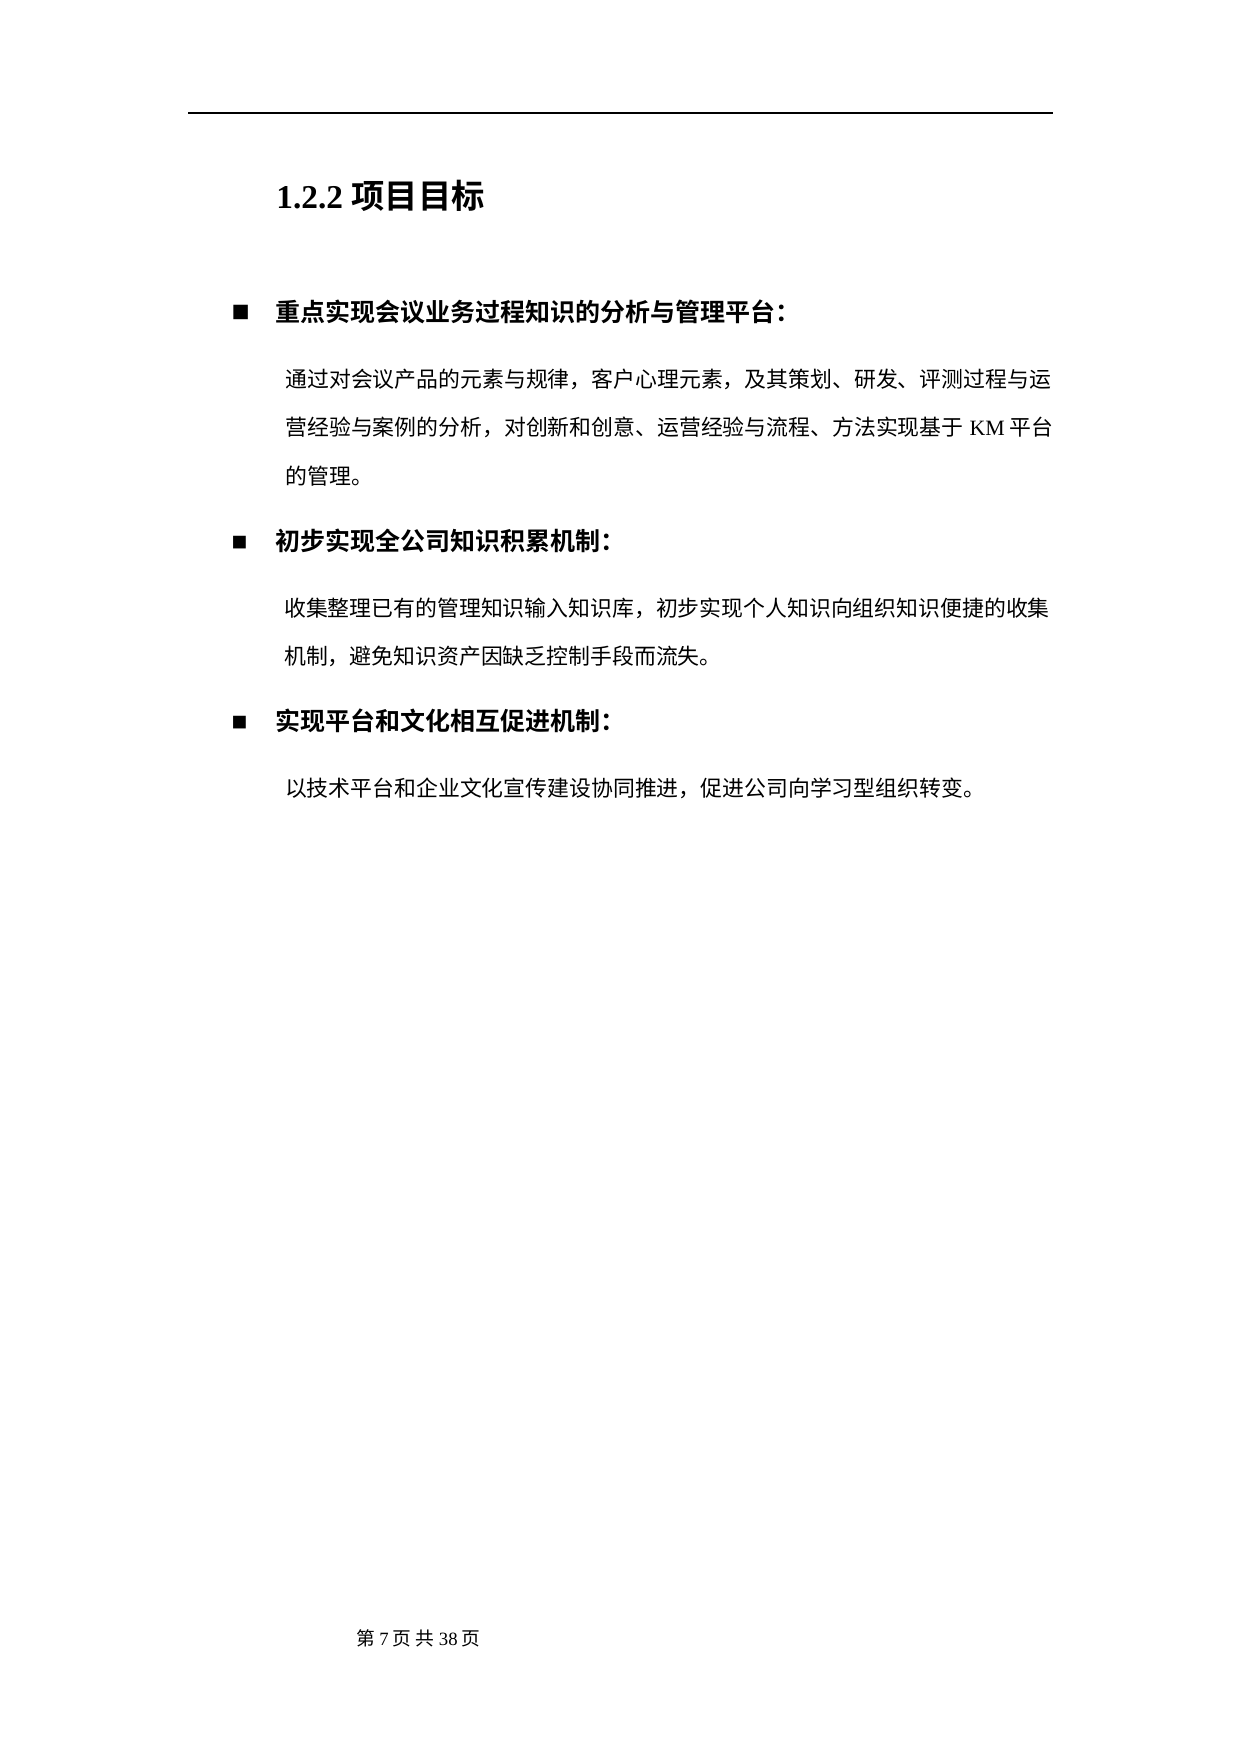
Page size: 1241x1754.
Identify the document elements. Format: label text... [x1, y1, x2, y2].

subtitle 项目目标 [276, 162, 1053, 227]
text 以技术平台和企业文化宣传建设协同推进，促进公司向学习型组织转变。 [231, 770, 1053, 803]
list 重点实现会议业务过程知识的分析与管理平台： [231, 278, 1053, 343]
text 收集整理已有的管理知识输入知识库，初步实现个人知识向组织知识便捷的收集机制，避免知识资产因缺乏控制手段而流失。 [284, 590, 1053, 671]
list 实现平台和文化相互促进机制： [231, 687, 1053, 752]
text 通过对会议产品的元素与规律，客户心理元素，及其策划、研发、评测过程与运营经验与案例的分析，对创新和创意、运营经验与流程、方法实现基于KM平台的管理。 [285, 361, 1053, 491]
list 初步实现全公司知识积累机制： [231, 507, 1053, 572]
